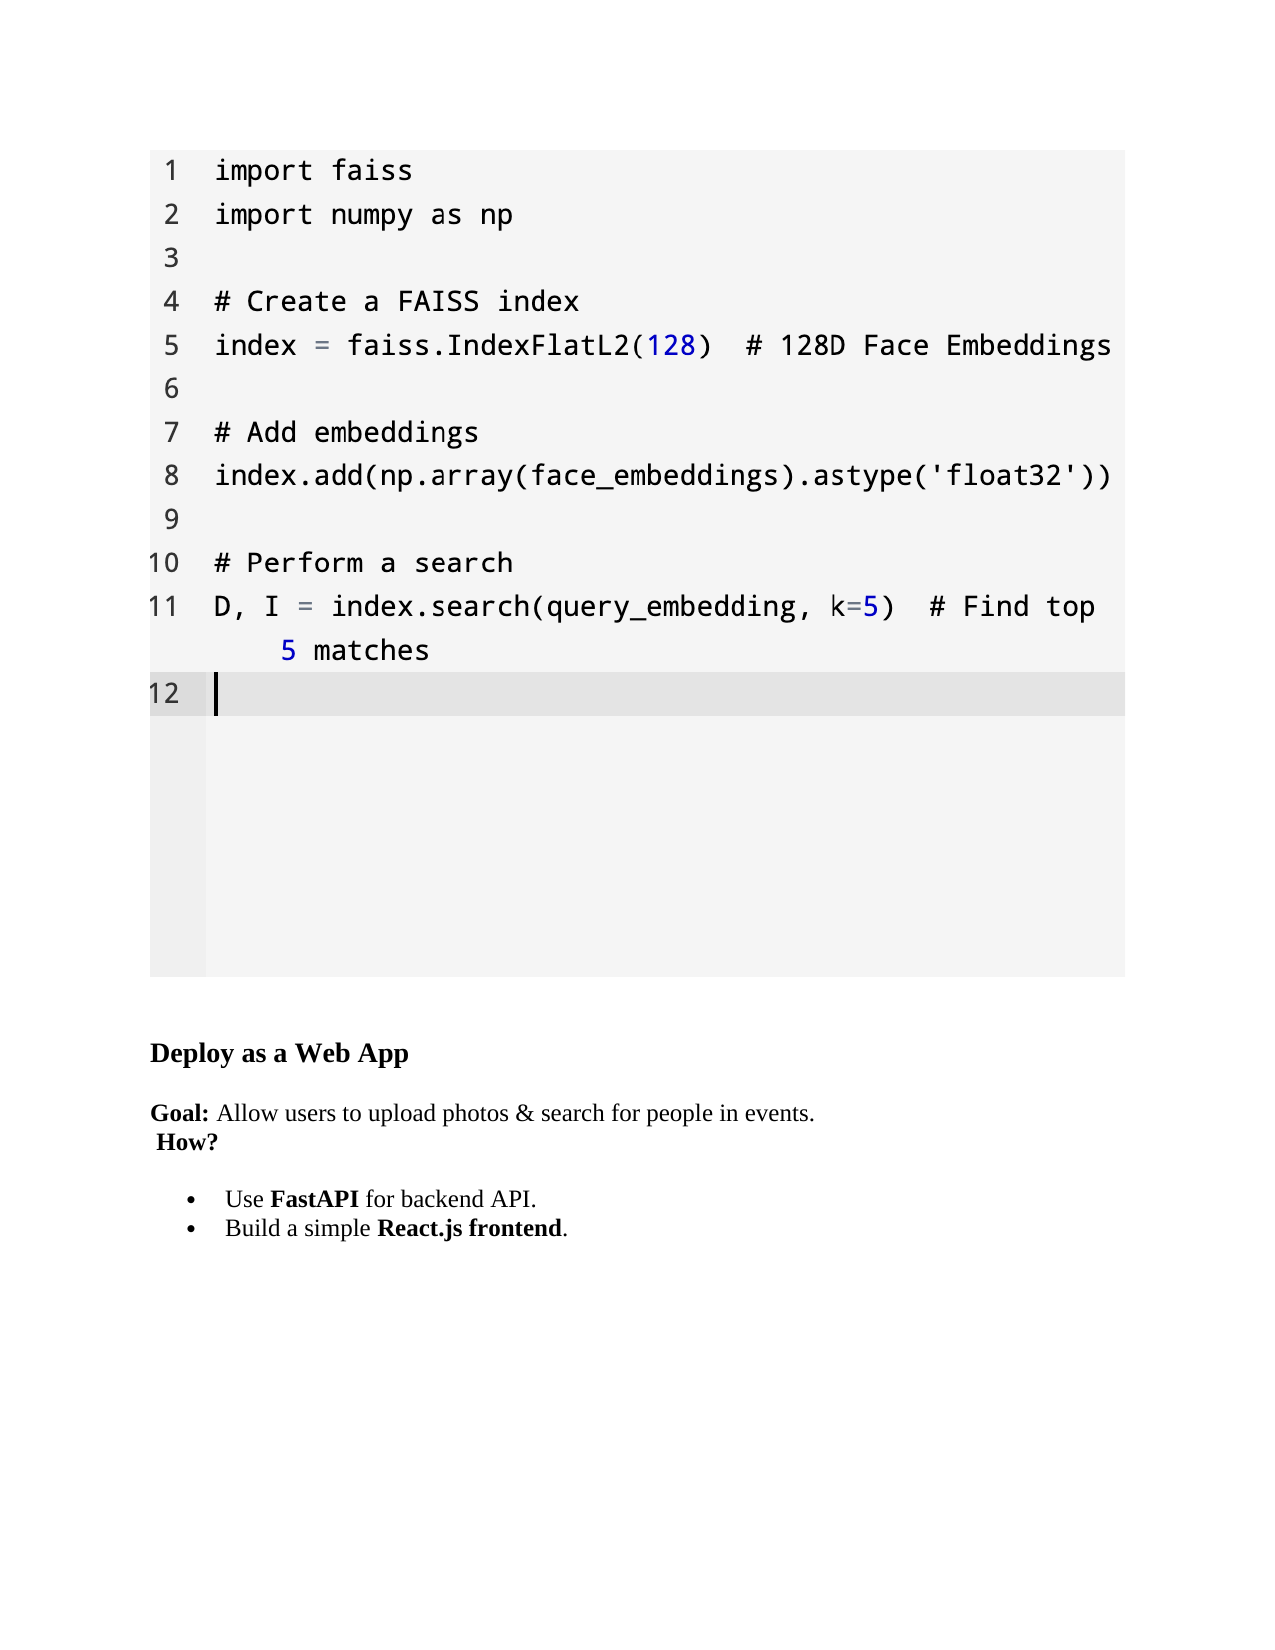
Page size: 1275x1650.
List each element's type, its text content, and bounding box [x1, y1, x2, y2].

list Use FastAPI for backend API. [187, 1184, 1125, 1213]
picture [150, 150, 1125, 977]
list Build a simple React.js frontend. [187, 1213, 1125, 1242]
text Deploy as a Web App [150, 1036, 1125, 1069]
text Goal: Allow users to upload photos & search for people in events. How? [150, 1098, 1125, 1155]
